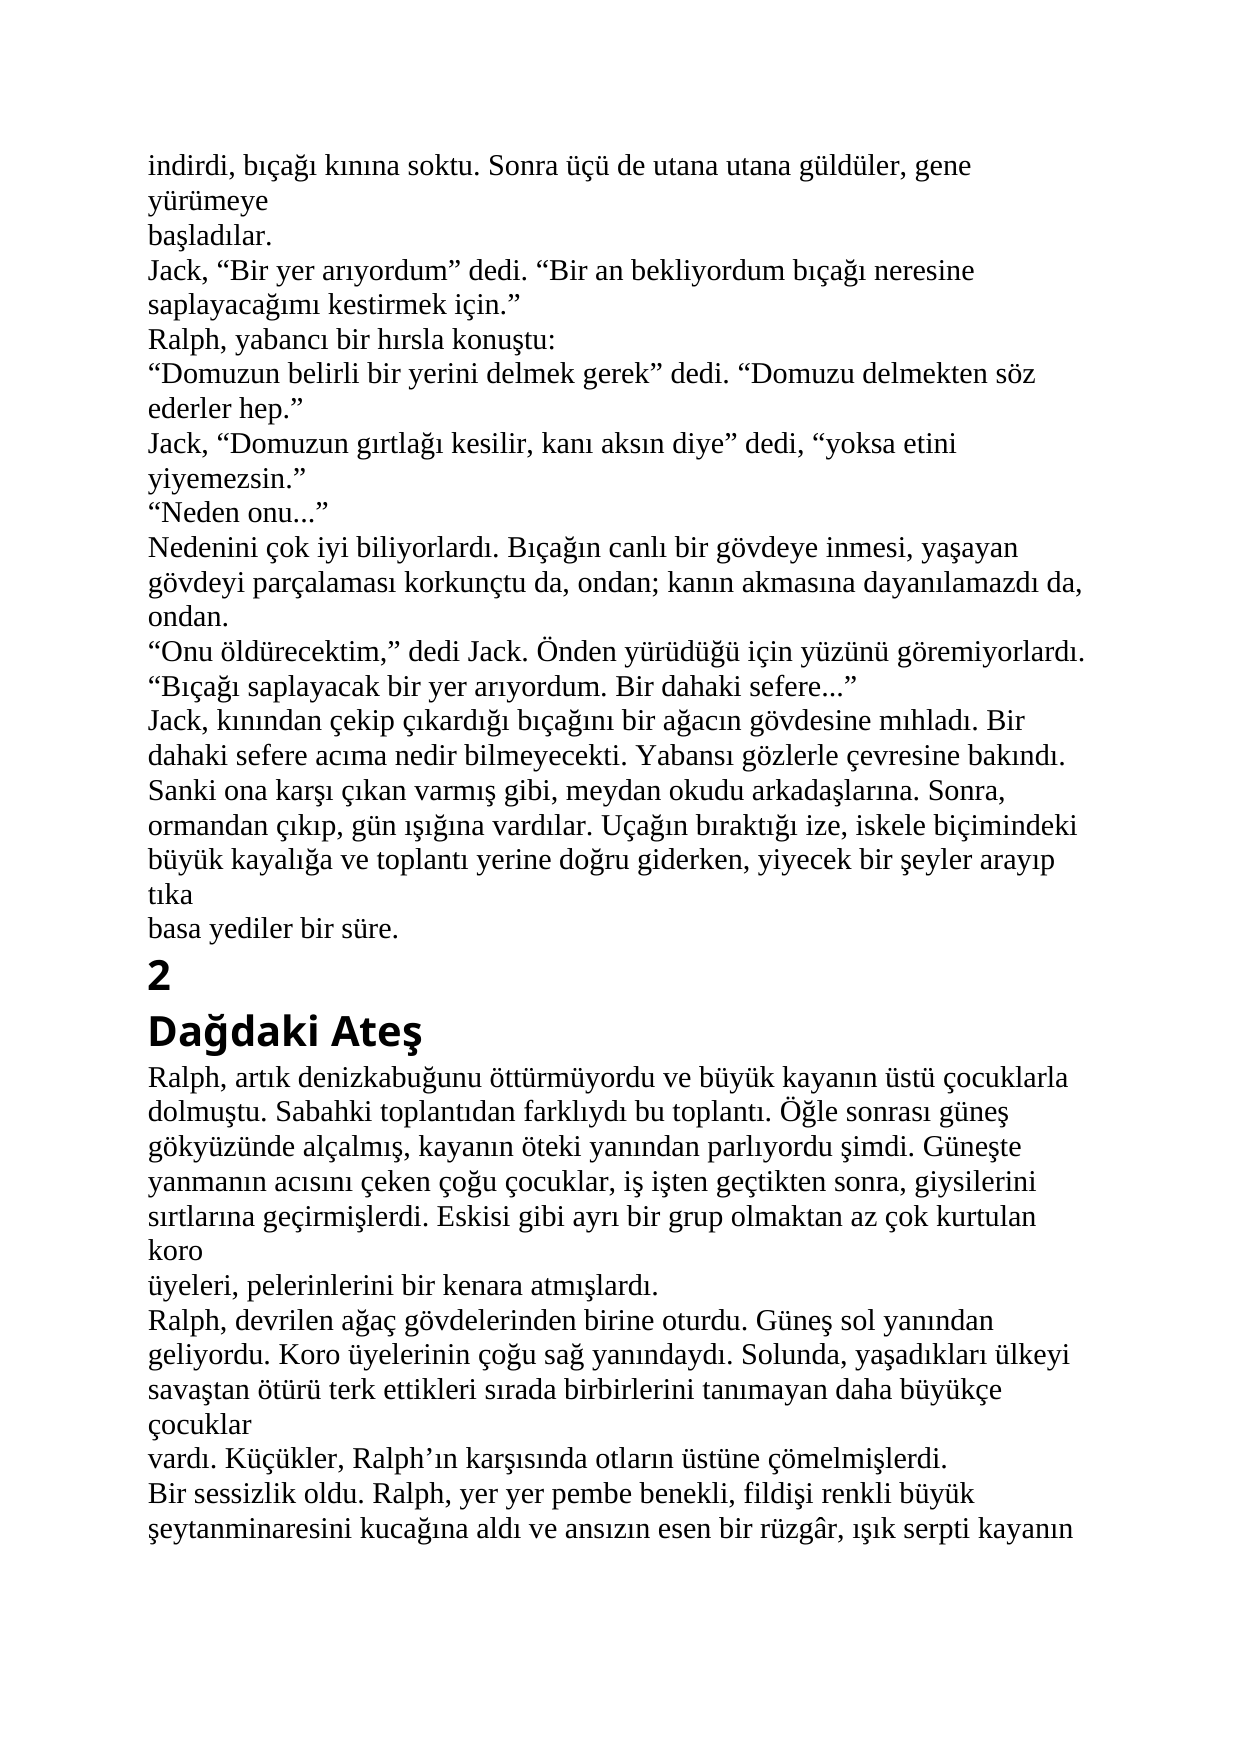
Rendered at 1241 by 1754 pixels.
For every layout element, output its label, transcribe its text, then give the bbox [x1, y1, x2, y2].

text ormandan çıkıp, gün ışığına vardılar. Uçağın bıraktığı ize, iskele biçimindeki [148, 807, 1093, 841]
text dolmuştu. Sabahki toplantıdan farklıydı bu toplantı. Öğle sonrası güneş [148, 1094, 1093, 1128]
text “Onu öldürecektim,” dedi Jack. Önden yürüdüğü için yüzünü göremiyorlardı. [148, 633, 1093, 668]
text Jack, “Domuzun gırtlağı kesilir, kanı aksın diye” dedi, “yoksa etini [148, 425, 1093, 460]
text saplayacağımı kestirmek için.” [148, 286, 1093, 321]
text Jack, “Bir yer arıyordum” dedi. “Bir an bekliyordum bıçağı neresine [148, 252, 1093, 286]
text basa yediler bir süre. [148, 911, 1093, 945]
text başladılar. [148, 217, 1093, 252]
text ederler hep.” [148, 390, 1093, 425]
text dahaki sefere acıma nedir bilmeyecekti. Yabansı gözlerle çevresine bakındı. [148, 737, 1093, 772]
text “Neden onu...” [148, 494, 1093, 529]
text indirdi, bıçağı kınına soktu. Sonra üçü de utana utana güldüler, gene yürümeye [148, 148, 1093, 217]
text Ralph, artık denizkabuğunu öttürmüyordu ve büyük kayanın üstü çocuklarla [148, 1059, 1093, 1094]
text 2 [148, 945, 1093, 1002]
text üyeleri, pelerinlerini bir kenara atmışlardı. [148, 1267, 1093, 1302]
text Sanki ona karşı çıkan varmış gibi, meydan okudu arkadaşlarına. Sonra, [148, 772, 1093, 807]
text gövdeyi parçalaması korkunçtu da, ondan; kanın akmasına dayanılamazdı da, [148, 564, 1093, 598]
text Jack, kınından çekip çıkardığı bıçağını bir ağacın gövdesine mıhladı. Bir [148, 703, 1093, 737]
text Dağdaki Ateş [148, 1002, 1093, 1059]
text yiyemezsin.” [148, 460, 1093, 494]
text “Bıçağı saplayacak bir yer arıyordum. Bir dahaki sefere...” [148, 668, 1093, 703]
text büyük kayalığa ve toplantı yerine doğru giderken, yiyecek bir şeyler arayıp tıka [148, 841, 1093, 911]
text Ralph, yabancı bir hırsla konuştu: [148, 321, 1093, 356]
text “Domuzun belirli bir yerini delmek gerek” dedi. “Domuzu delmekten söz [148, 356, 1093, 390]
text sırtlarına geçirmişlerdi. Eskisi gibi ayrı bir grup olmaktan az çok kurtulan koro [148, 1198, 1093, 1267]
text Nedenini çok iyi biliyorlardı. Bıçağın canlı bir gövdeye inmesi, yaşayan [148, 529, 1093, 564]
text gökyüzünde alçalmış, kayanın öteki yanından parlıyordu şimdi. Güneşte [148, 1128, 1093, 1163]
text vardı. Küçükler, Ralph’ın karşısında otların üstüne çömelmişlerdi. [148, 1441, 1093, 1475]
text yanmanın acısını çeken çoğu çocuklar, iş işten geçtikten sonra, giysilerini [148, 1163, 1093, 1198]
text şeytanminaresini kucağına aldı ve ansızın esen bir rüzgâr, ışık serpti kayanın [148, 1510, 1093, 1544]
text ondan. [148, 598, 1093, 633]
text geliyordu. Koro üyelerinin çoğu sağ yanındaydı. Solunda, yaşadıkları ülkeyi [148, 1336, 1093, 1371]
text Bir sessizlik oldu. Ralph, yer yer pembe benekli, fildişi renkli büyük [148, 1475, 1093, 1510]
text savaştan ötürü terk ettikleri sırada birbirlerini tanımayan daha büyükçe çocuklar [148, 1371, 1093, 1441]
text Ralph, devrilen ağaç gövdelerinden birine oturdu. Güneş sol yanından [148, 1302, 1093, 1336]
